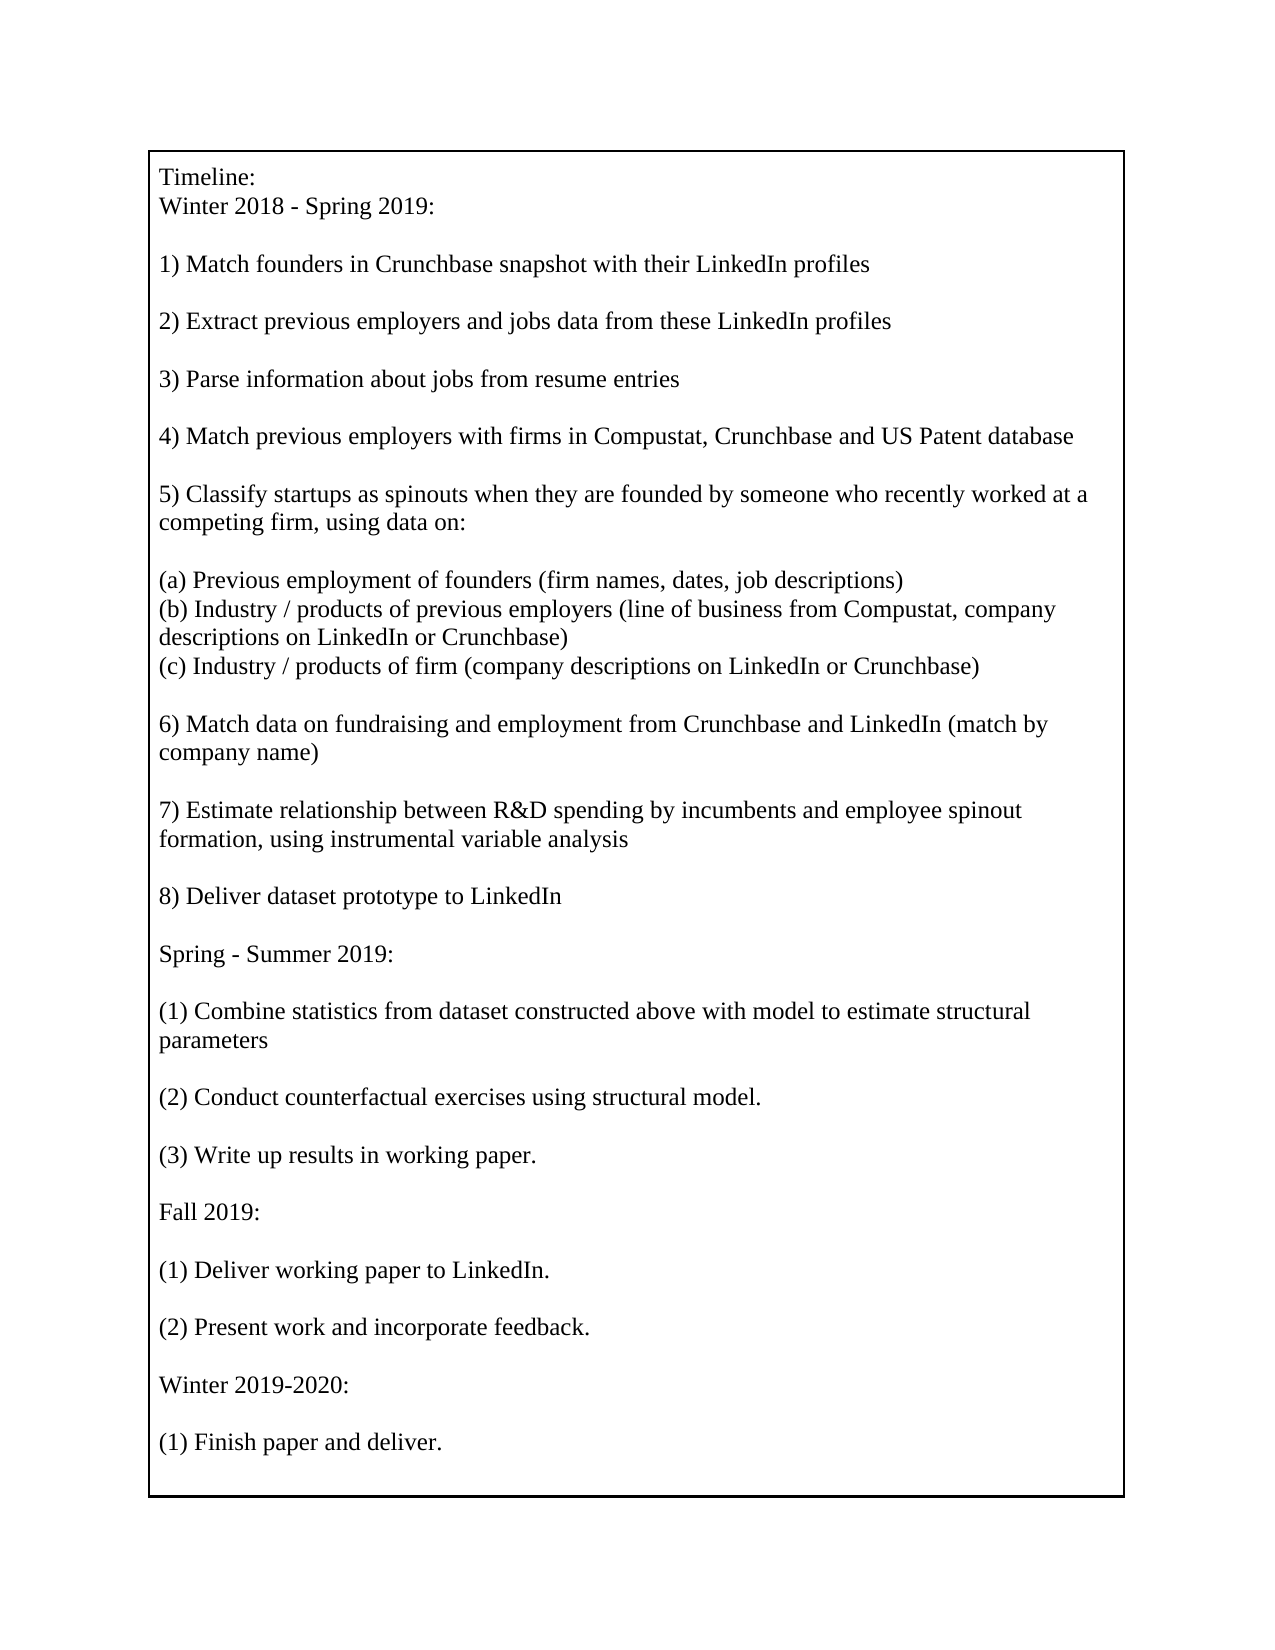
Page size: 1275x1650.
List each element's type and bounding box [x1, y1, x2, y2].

table_cell [150, 152, 1123, 1495]
